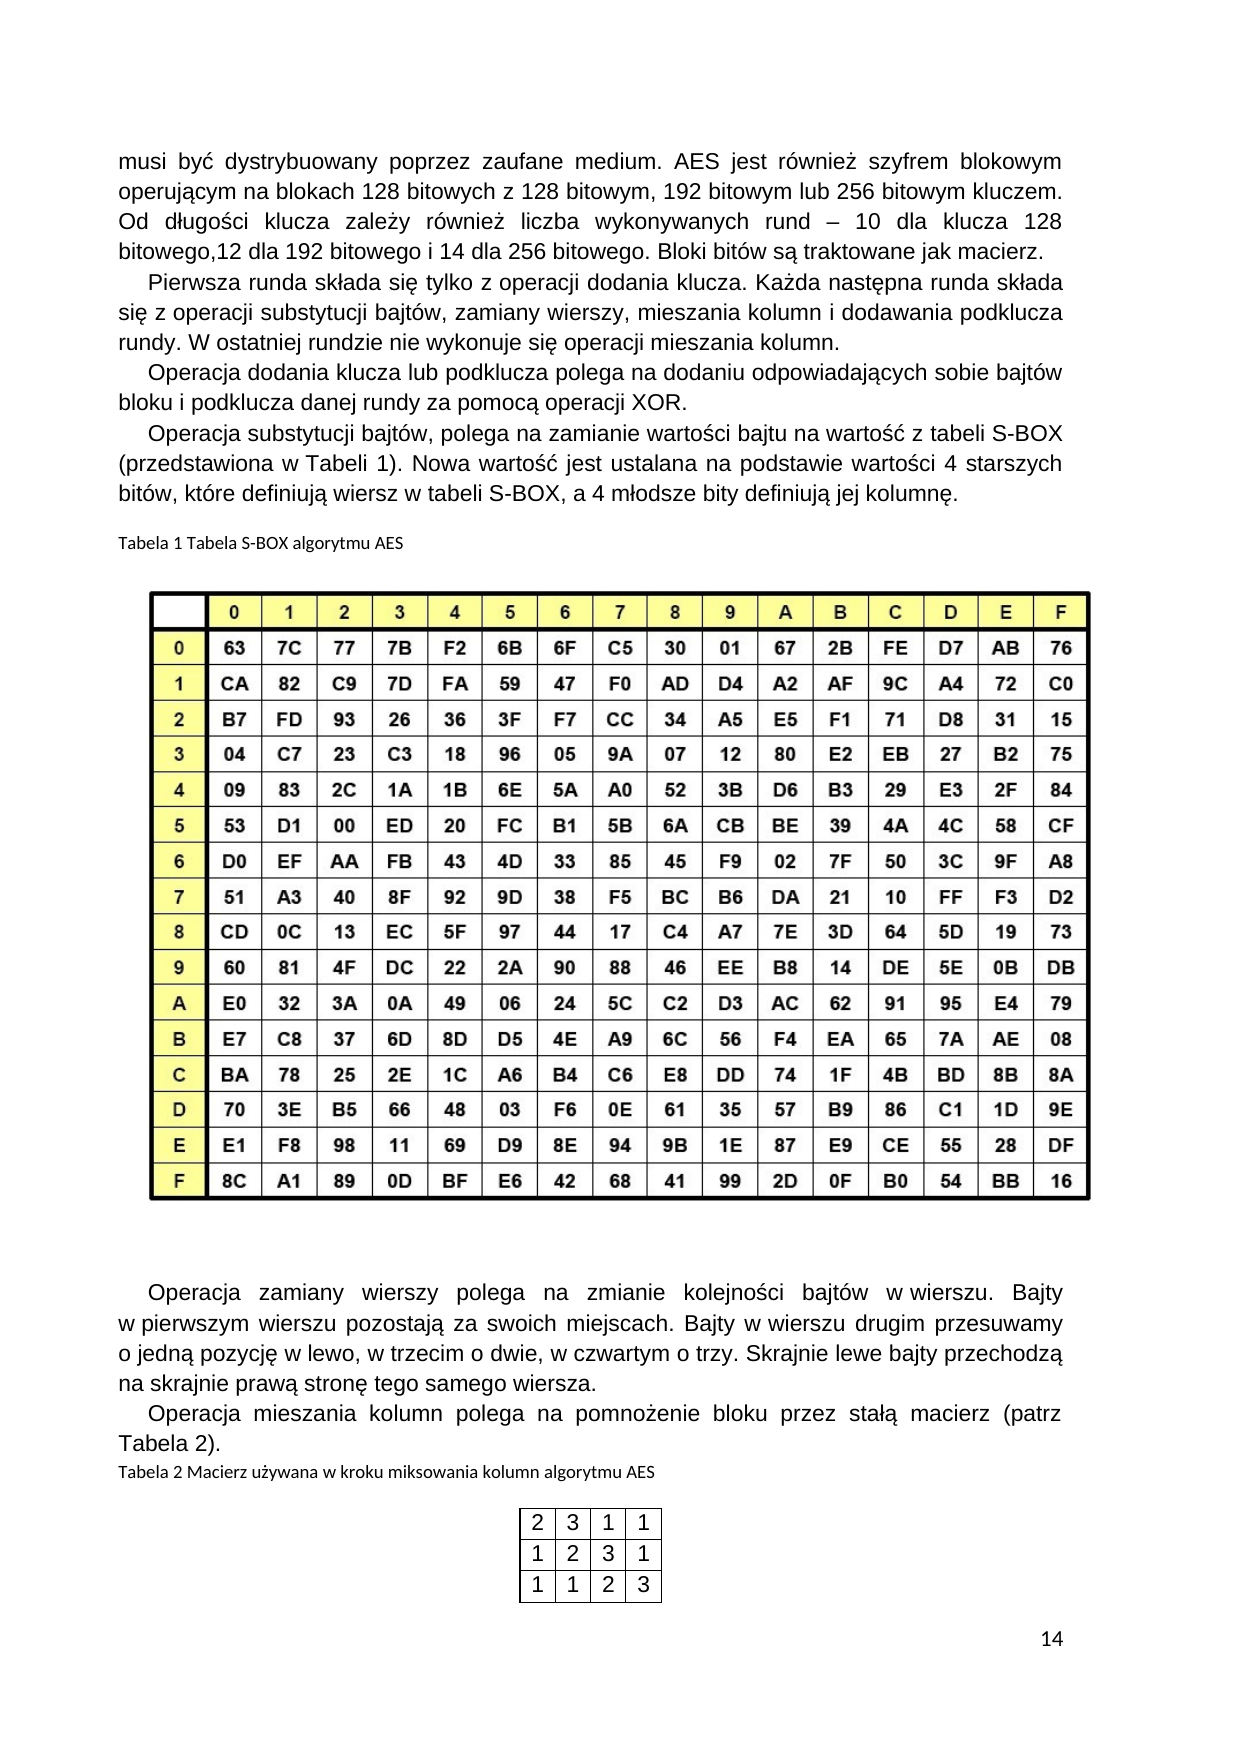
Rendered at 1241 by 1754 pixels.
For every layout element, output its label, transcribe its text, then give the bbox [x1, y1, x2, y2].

text Operacja mieszania kolumn polega na pomnożenie bloku przez stałą macierz (patrz Tabela 2). [118, 1400, 1063, 1457]
table_cell 1 [521, 1571, 555, 1602]
text Operacja zamiany wierszy polega na zmianie kolejności bajtów w wierszu. Bajty w pierwszym wierszu pozostają za swoich miejscach. Bajty w wierszu drugim przesuwamy o jedną pozycję w lewo, w trzecim o dwie, w czwartym o trzy. Skrajnie lewe bajty przechodzą na skrajnie prawą stronę tego samego wiersza. [118, 1279, 1063, 1396]
table_cell 2 [591, 1571, 625, 1602]
table_header 3 [556, 1509, 590, 1539]
text Pierwsza runda składa się tylko z operacji dodania klucza. Każda następna runda składa się z operacji substytucji bajtów, zamiany wierszy, mieszania kolumn i dodawania podklucza rundy. W ostatniej rundzie nie wykonuje się operacji mieszania kolumn. [118, 268, 1063, 355]
table_cell 2 [556, 1540, 590, 1570]
table_cell 1 [556, 1571, 590, 1602]
text Operacja dodania klucza lub podklucza polega na dodaniu odpowiadających sobie bajtów bloku i podklucza danej rundy za pomocą operacji XOR. [118, 359, 1063, 416]
table_cell 3 [591, 1540, 625, 1570]
table_cell 1 [626, 1540, 661, 1570]
picture [147, 590, 1093, 1204]
text Operacja substytucji bajtów, polega na zamianie wartości bajtu na wartość z tabeli S-BOX (przedstawiona w Tabeli 1). Nowa wartość jest ustalana na podstawie wartości 4 starszych bitów, które definiują wiersz w tabeli S-BOX, a 4 młodsze bity definiują jej kolumnę. [118, 419, 1063, 506]
text Tabela 1 Tabela S-BOX algorytmu AES [118, 531, 1063, 554]
text Tabela 2 Macierz używana w kroku miksowania kolumn algorytmu AES [118, 1461, 1063, 1483]
table_cell 1 [521, 1540, 555, 1570]
table_header 1 [591, 1509, 625, 1539]
table_header 2 [521, 1509, 555, 1539]
table_cell 3 [626, 1571, 661, 1602]
table_header 1 [626, 1509, 661, 1539]
